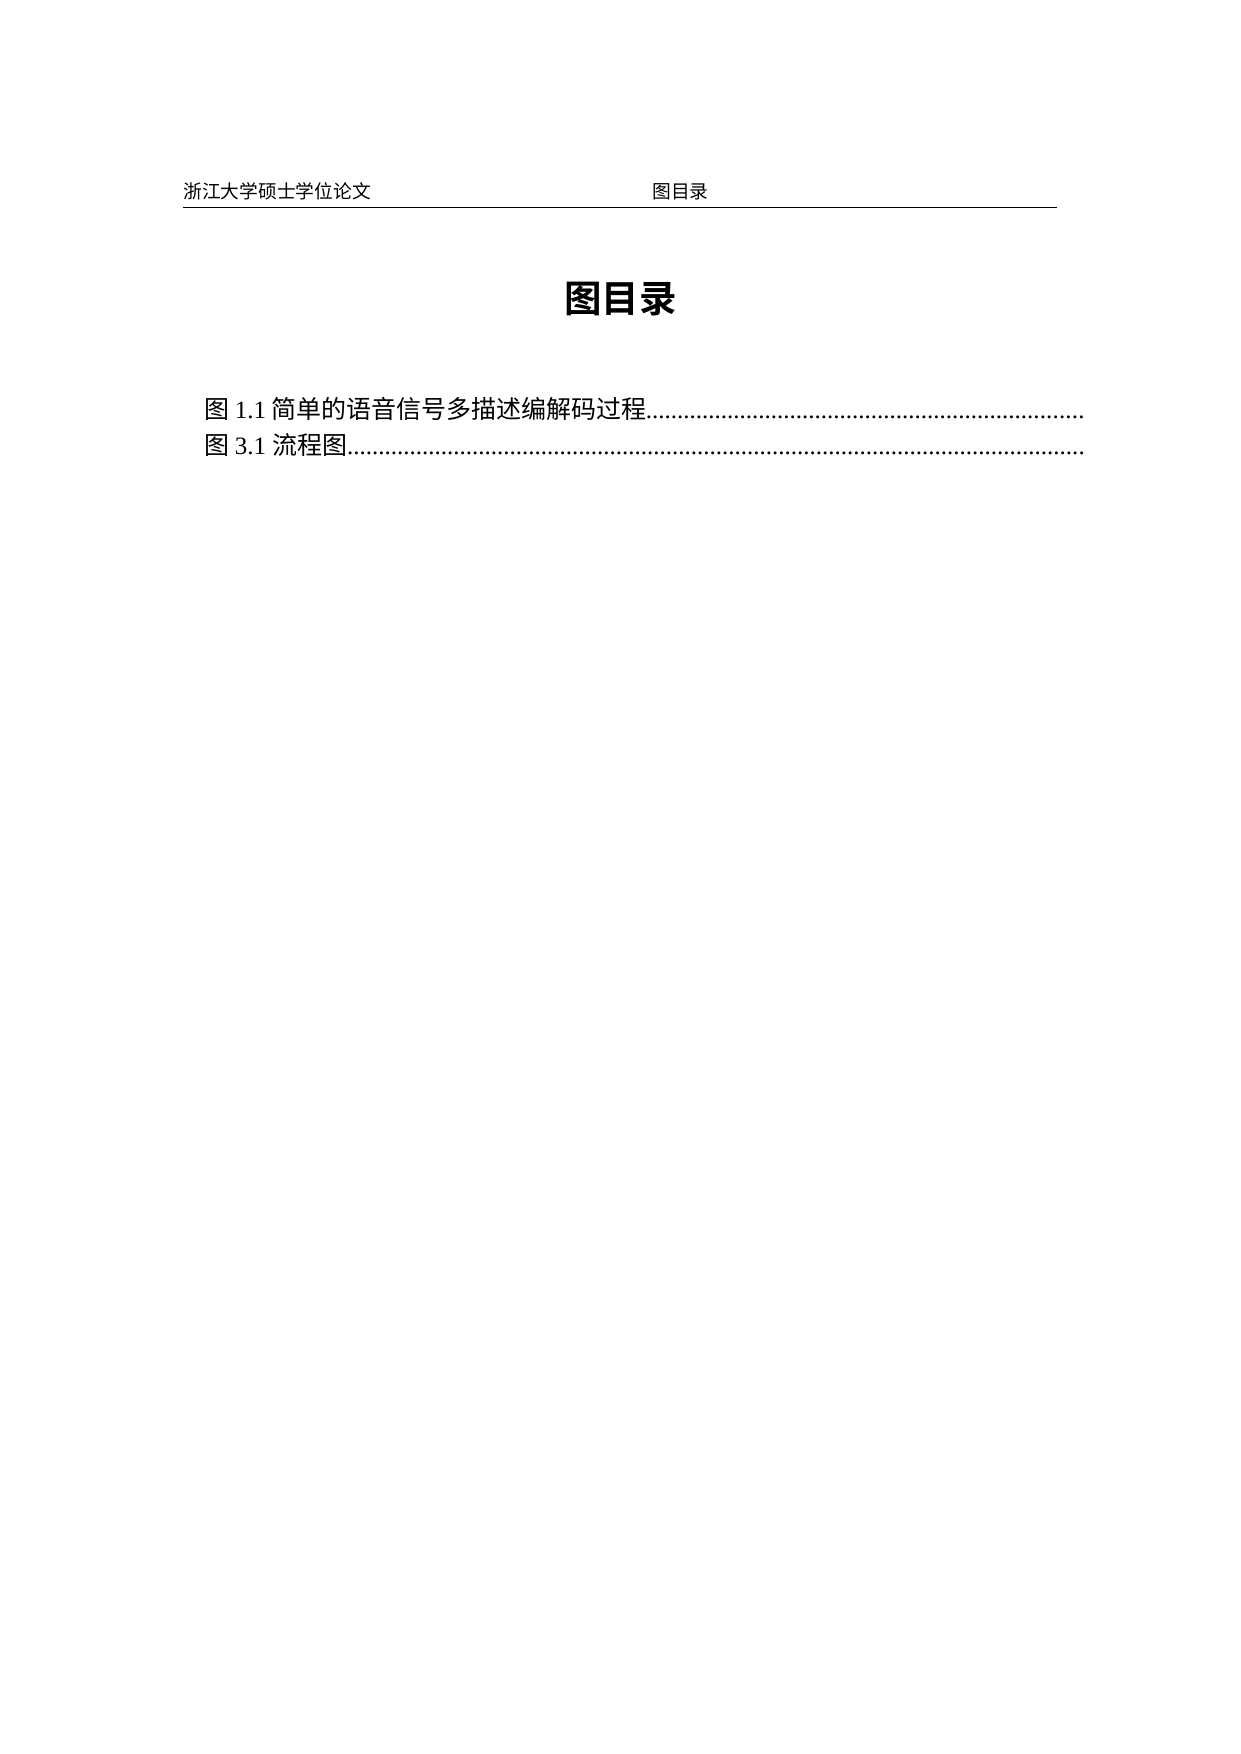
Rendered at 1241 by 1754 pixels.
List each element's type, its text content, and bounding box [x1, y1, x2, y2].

text 图 1.1简单的语音信号多描述编解码过程 1 [204, 389, 1057, 425]
text 图 3.1 流程图 1 [204, 425, 1057, 462]
text 图目录 [183, 268, 1057, 323]
